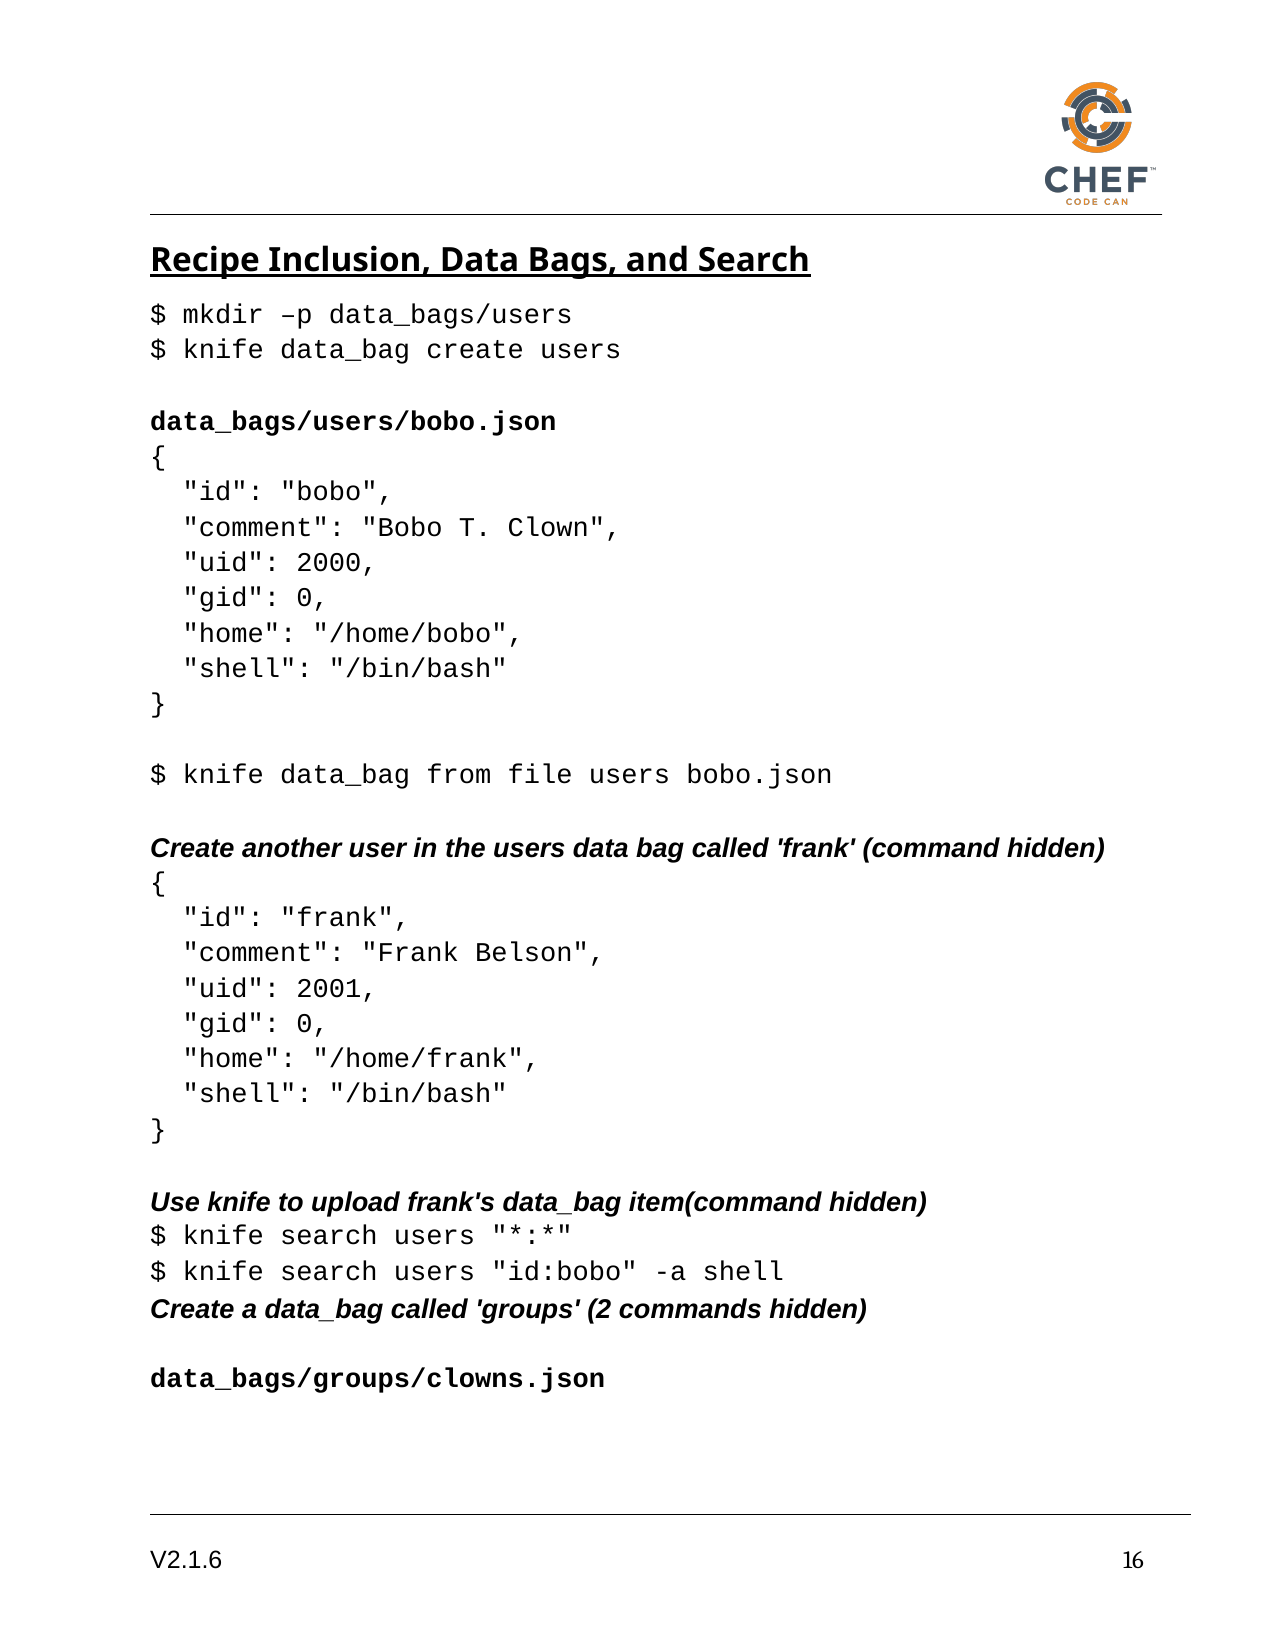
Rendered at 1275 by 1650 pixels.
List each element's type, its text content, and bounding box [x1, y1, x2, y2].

text "shell": "/bin/bash" [150, 1080, 1275, 1111]
picture [1037, 75, 1163, 213]
text } [150, 690, 1275, 721]
text Use knife to upload frank's data_bag item(command hidden) [150, 1186, 1162, 1217]
text "home": "/home/frank", [150, 1045, 1275, 1076]
text data_bags/groups/clowns.json [150, 1365, 1162, 1395]
text "home": "/home/bobo", [150, 619, 1275, 650]
text "uid": 2000, [150, 549, 1275, 579]
text $ knife search users "id:bobo" -a shell [150, 1257, 1162, 1288]
title Recipe Inclusion, Data Bags, and Search [150, 236, 1162, 282]
text Create another user in the users data bag called 'frank' (command hidden) [150, 832, 1162, 864]
text "id": "frank", [150, 904, 1275, 934]
text "comment": "Frank Belson", [150, 939, 1275, 970]
text data_bags/users/bobo.json [150, 407, 1162, 438]
text $ mkdir –p data_bags/users [150, 301, 1162, 332]
text "uid": 2001, [150, 974, 1275, 1005]
text } [150, 1116, 1275, 1146]
text { [150, 868, 1275, 899]
text "id": "bobo", [150, 478, 1275, 509]
text "gid": 0, [150, 1010, 1275, 1040]
text $ knife data_bag from file users bobo.json [150, 761, 1162, 792]
text $ knife search users "*:*" [150, 1222, 1162, 1253]
text Create a data_bag called 'groups' (2 commands hidden) [150, 1293, 1162, 1324]
text $ knife data_bag create users [150, 336, 1162, 367]
text "comment": "Bobo T. Clown", [150, 513, 1275, 544]
text "shell": "/bin/bash" [150, 655, 1275, 685]
text "gid": 0, [150, 584, 1275, 615]
text { [150, 443, 1275, 473]
